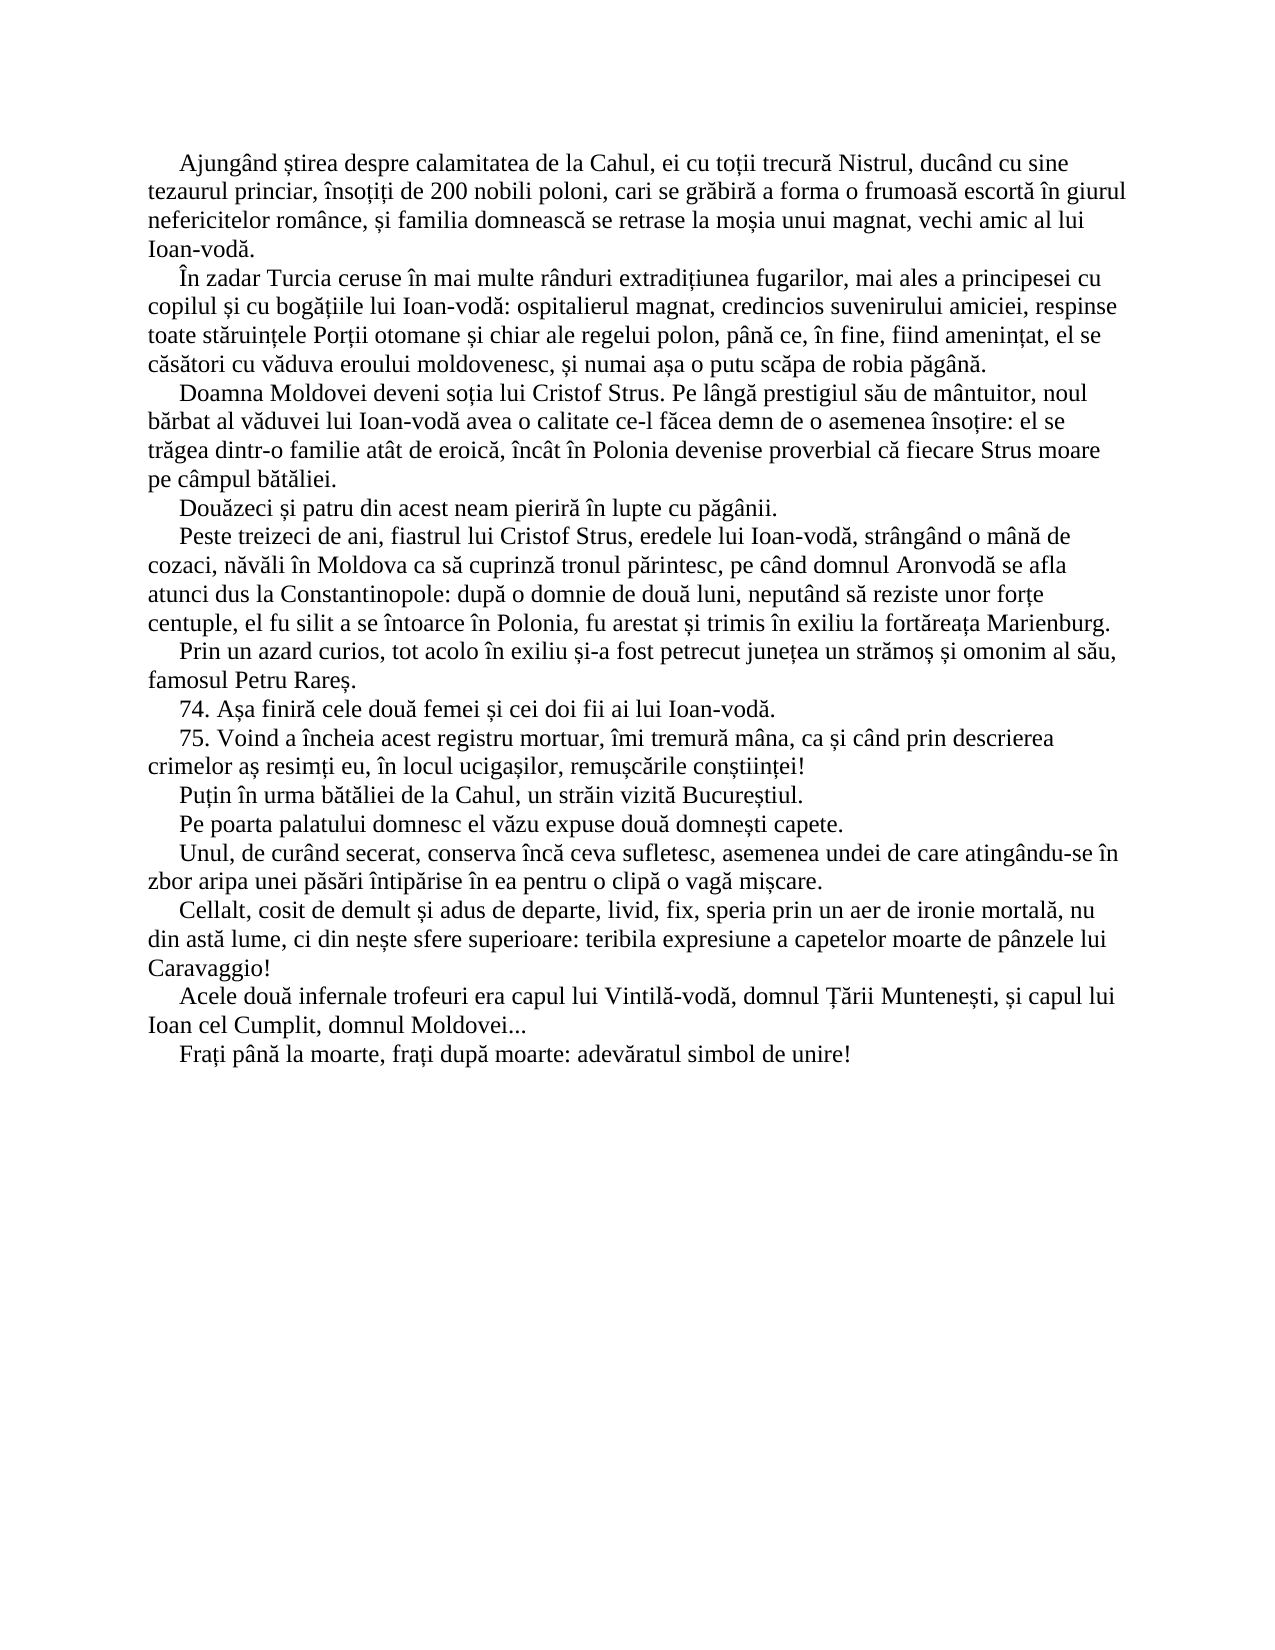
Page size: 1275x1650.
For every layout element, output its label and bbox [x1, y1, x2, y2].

text [148, 148, 1127, 1068]
